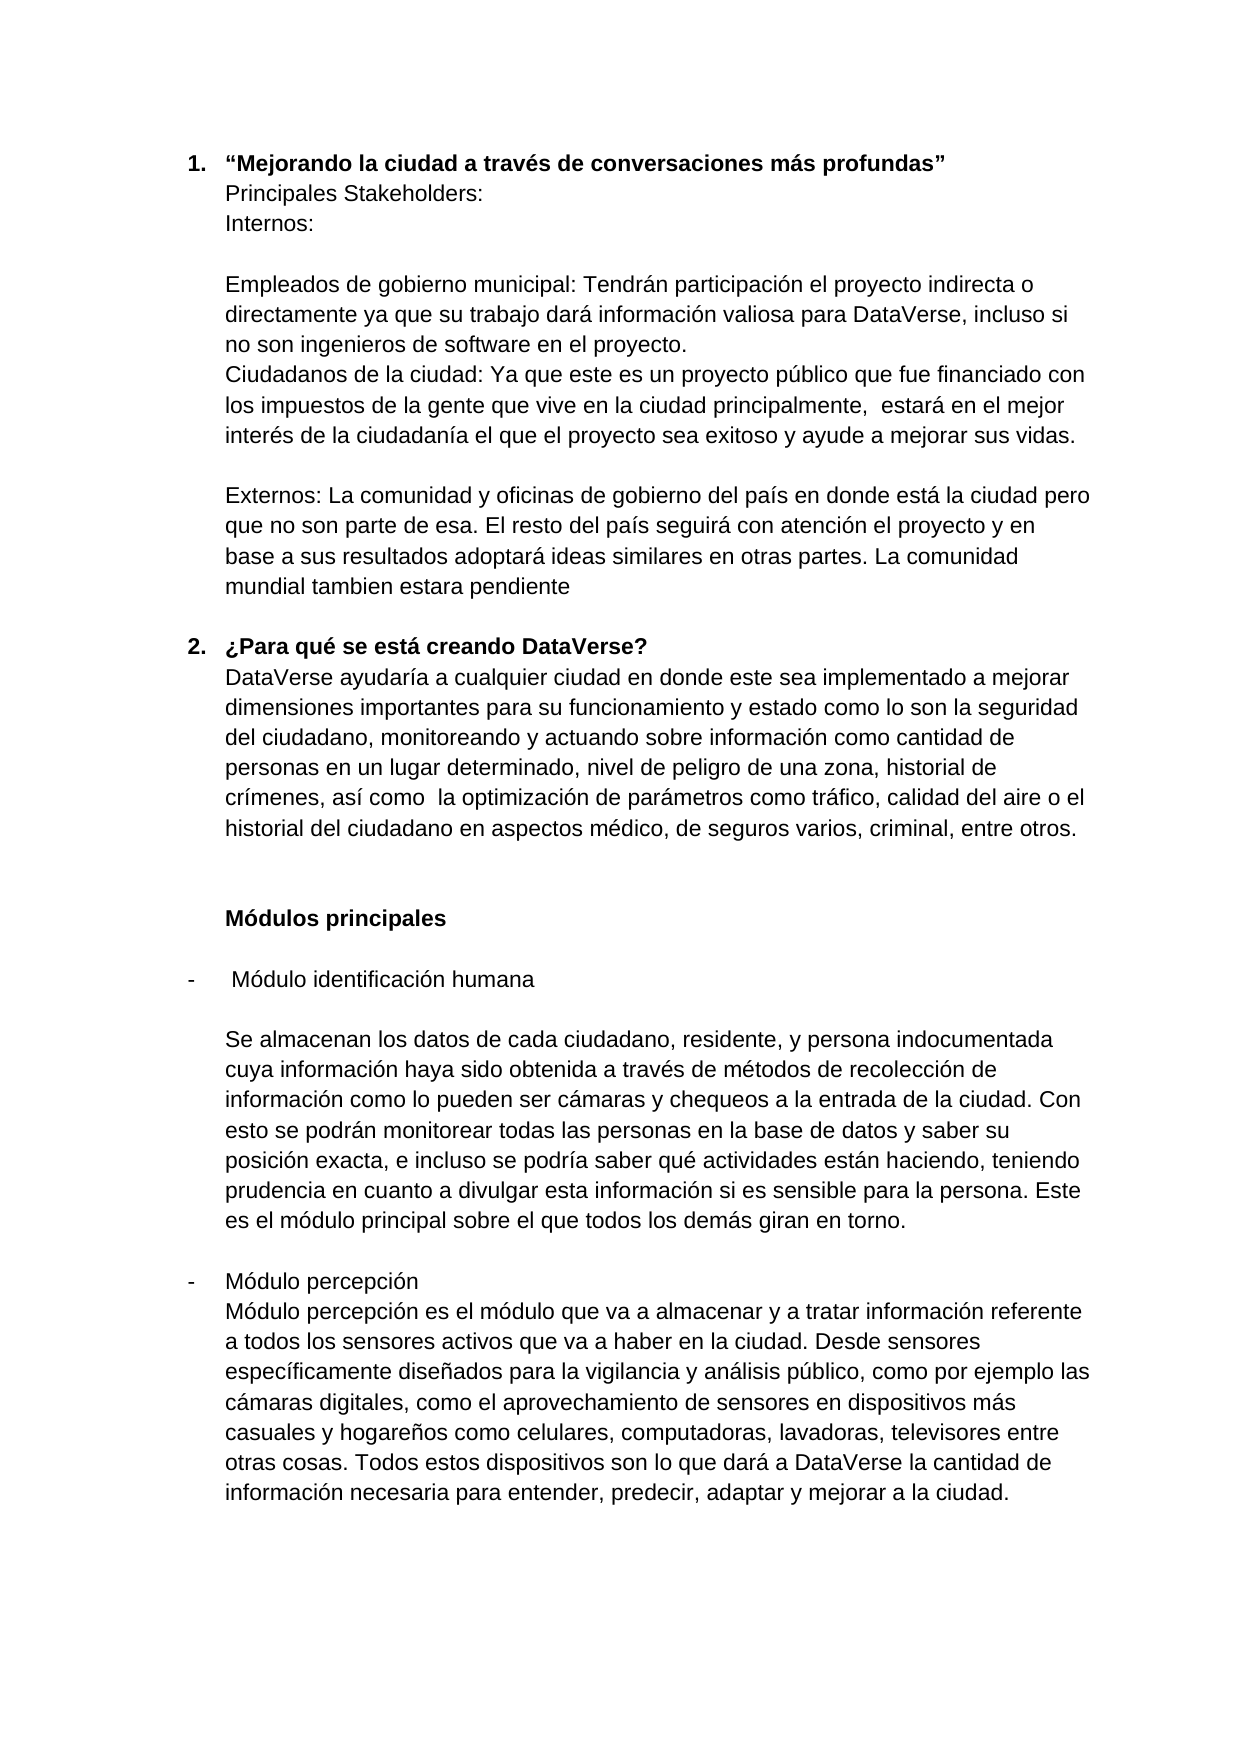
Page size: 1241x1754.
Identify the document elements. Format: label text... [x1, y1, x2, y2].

list Módulo identificación humana [187, 966, 1090, 992]
text Internos: [225, 210, 1090, 237]
text Ciudadanos de la ciudad: Ya que este es un proyecto público que fue financiado con los impuestos de la gente que vive en la ciudad principalmente, estará en el mejor interés de la ciudadanía el que el proyecto sea exitoso y ayude a mejorar sus vidas. [225, 361, 1090, 448]
text Módulo percepción es el módulo que va a almacenar y a tratar información referente a todos los sensores activos que va a haber en la ciudad. Desde sensores específicamente diseñados para la vigilancia y análisis público, como por ejemplo las cámaras digitales, como el aprovechamiento de sensores en dispositivos más casuales y hogareños como celulares, computadoras, lavadoras, televisores entre otras cosas. Todos estos dispositivos son lo que dará a DataVerse la cantidad de información necesaria para entender, predecir, adaptar y mejorar a la ciudad. [225, 1298, 1090, 1506]
list Módulo percepción [187, 1268, 1090, 1294]
list “Mejorando la ciudad a través de conversaciones más profundas” [187, 150, 1090, 176]
text Externos: La comunidad y oficinas de gobierno del país en donde está la ciudad pero que no son parte de esa. El resto del país seguirá con atención el proyecto y en base a sus resultados adoptará ideas similares en otras partes. La comunidad mundial tambien estara pendiente [225, 482, 1090, 599]
text Se almacenan los datos de cada ciudadano, residente, y persona indocumentada cuya información haya sido obtenida a través de métodos de recolección de información como lo pueden ser cámaras y chequeos a la entrada de la ciudad. Con esto se podrán monitorear todas las personas en la base de datos y saber su posición exacta, e incluso se podría saber qué actividades están haciendo, teniendo prudencia en cuanto a divulgar esta información si es sensible para la persona. Este es el módulo principal sobre el que todos los demás giran en torno. [225, 1026, 1090, 1234]
text Principales Stakeholders: [225, 180, 1090, 207]
list ¿Para qué se está creando DataVerse? [187, 633, 1090, 660]
text Módulos principales [225, 905, 1090, 932]
text DataVerse ayudaría a cualquier ciudad en donde este sea implementado a mejorar dimensiones importantes para su funcionamiento y estado como lo son la seguridad del ciudadano, monitoreando y actuando sobre información como cantidad de personas en un lugar determinado, nivel de peligro de una zona, historial de crímenes, así como la optimización de parámetros como tráfico, calidad del aire o el historial del ciudadano en aspectos médico, de seguros varios, criminal, entre otros. [225, 663, 1090, 841]
text Empleados de gobierno municipal: Tendrán participación el proyecto indirecta o directamente ya que su trabajo dará información valiosa para DataVerse, incluso si no son ingenieros de software en el proyecto. [225, 271, 1090, 358]
